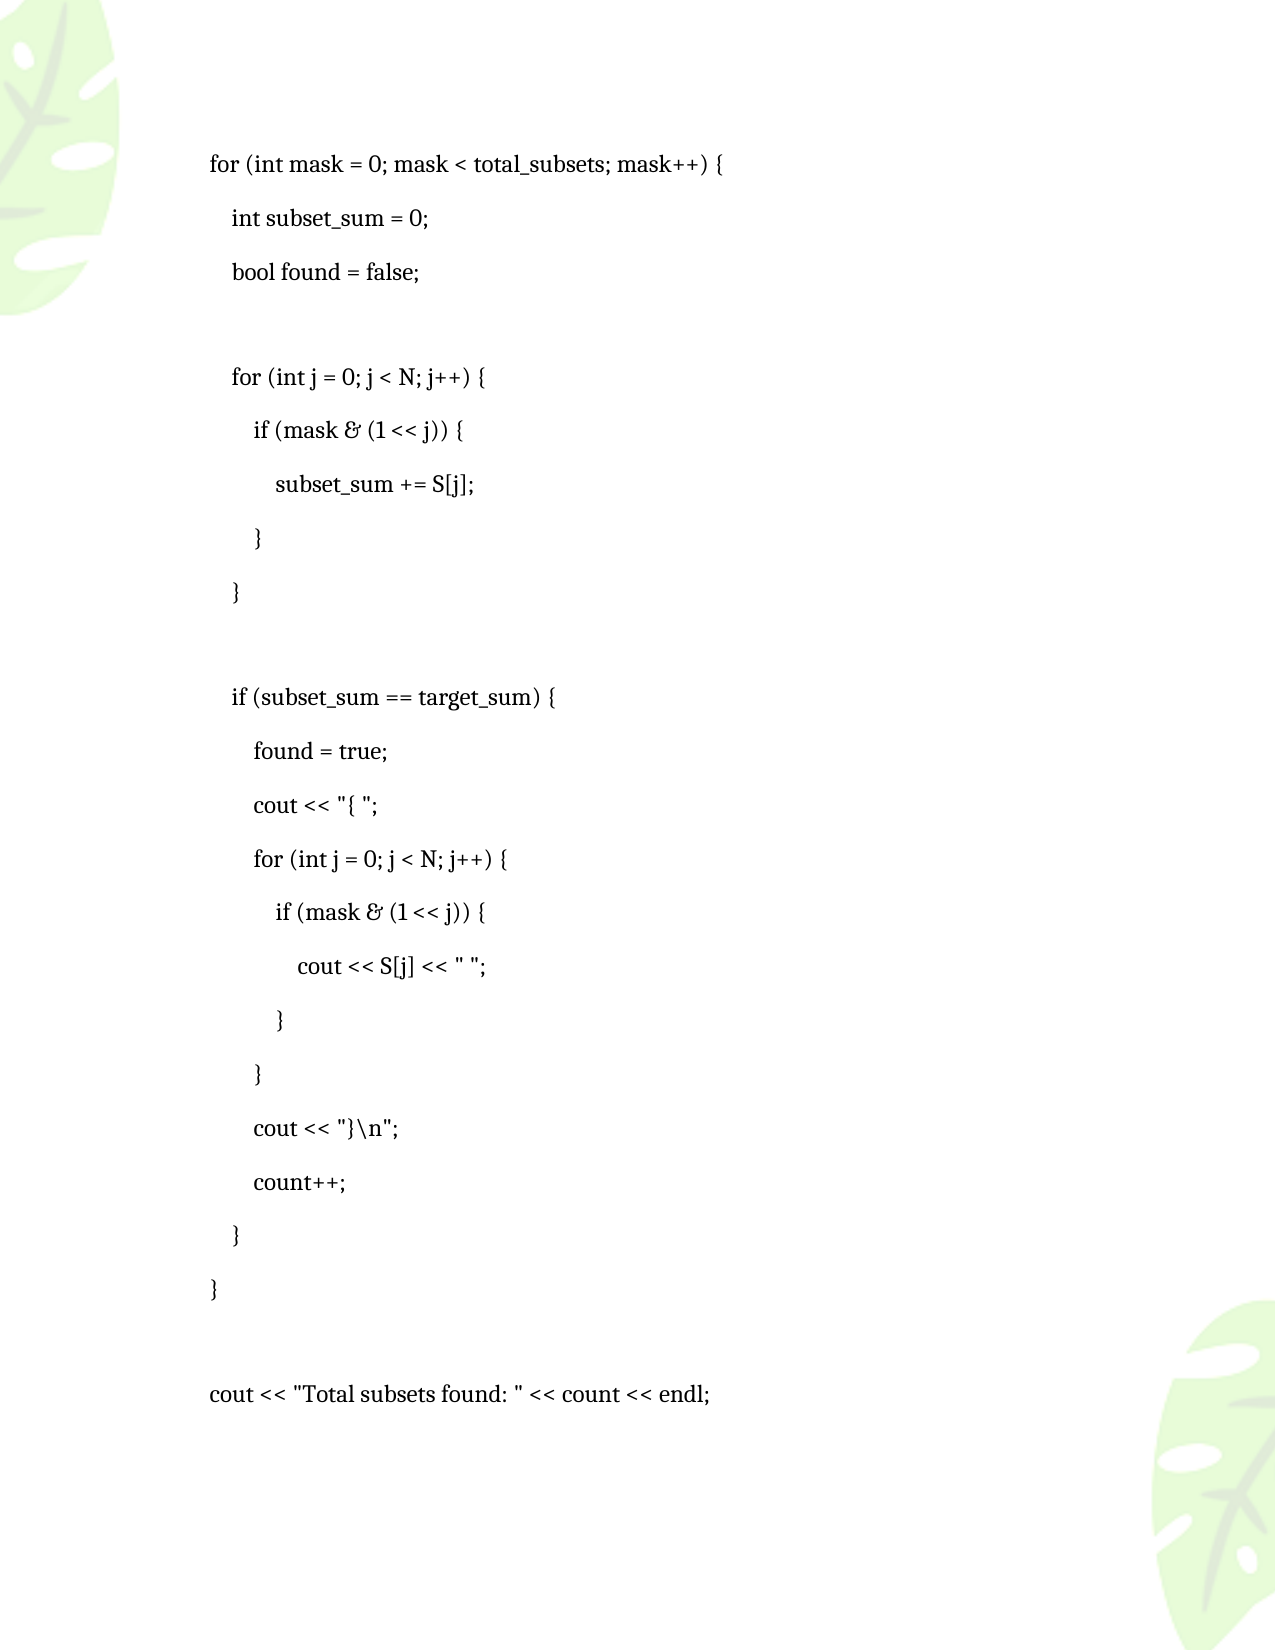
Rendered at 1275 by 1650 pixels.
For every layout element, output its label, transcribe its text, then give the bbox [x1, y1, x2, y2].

text cout << "}\n"; [187, 1114, 1087, 1142]
text cout << S[j] << " "; [187, 952, 1087, 981]
text subset_sum += S[j]; [187, 470, 1087, 499]
text if (subset_sum == target_sum) { [187, 683, 1087, 712]
text } [187, 524, 1087, 553]
text if (mask & (1 << j)) { [187, 416, 1087, 445]
text found = true; [187, 737, 1087, 766]
text } [187, 1006, 1087, 1035]
text cout << "{ "; [187, 791, 1087, 819]
text } [187, 1275, 1087, 1304]
text for (int j = 0; j < N; j++) { [187, 844, 1087, 873]
text if (mask & (1 << j)) { [187, 898, 1087, 927]
text } [187, 578, 1087, 607]
text for (int mask = 0; mask < total_subsets; mask++) { [187, 150, 1087, 179]
text cout << "Total subsets found: " << count << endl; [187, 1380, 1087, 1409]
text int subset_sum = 0; [187, 204, 1087, 233]
text count++; [187, 1168, 1087, 1196]
text bool found = false; [187, 258, 1087, 286]
text } [187, 1060, 1087, 1089]
text for (int j = 0; j < N; j++) { [187, 363, 1087, 391]
text } [187, 1221, 1087, 1250]
